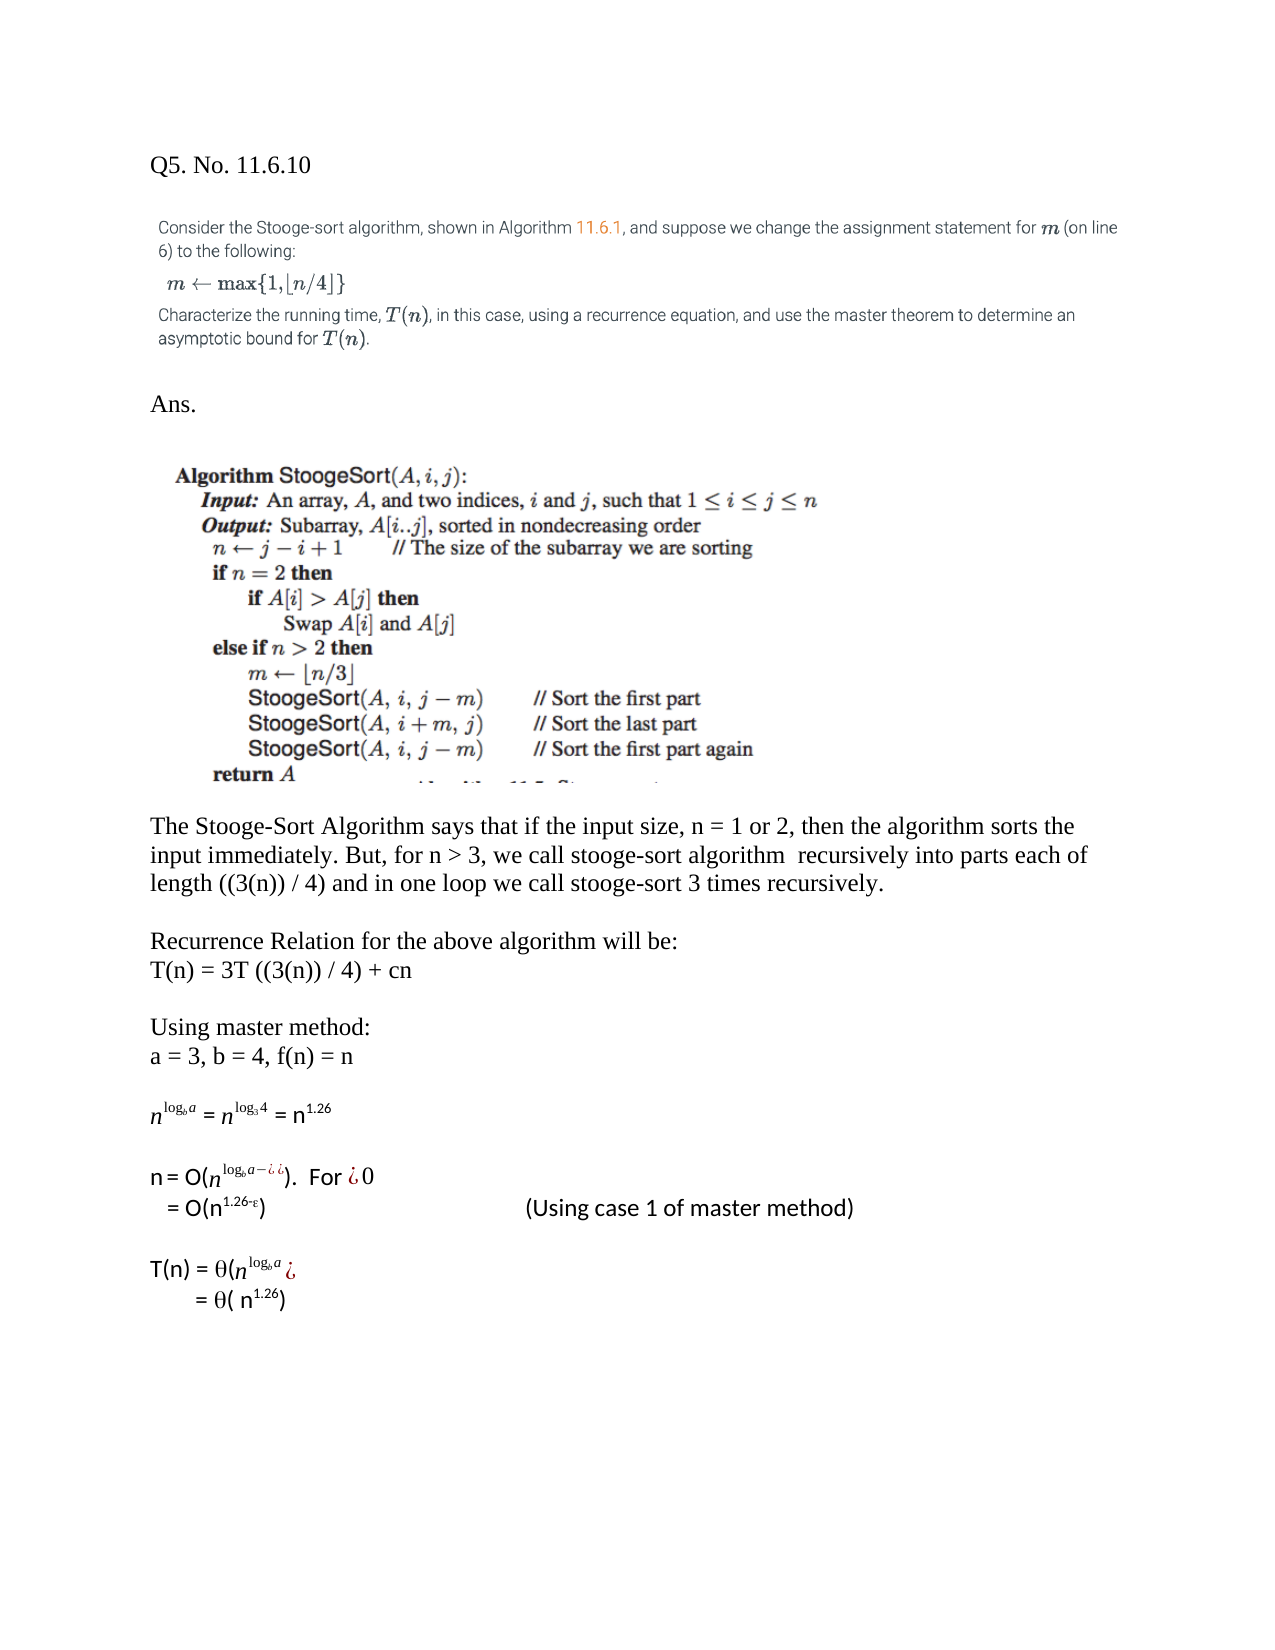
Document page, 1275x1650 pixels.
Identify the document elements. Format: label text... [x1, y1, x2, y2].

text Using master method: [150, 1012, 1125, 1041]
text = = n1.26 [150, 1098, 1125, 1130]
text T(n) = 3T ((3(n)) / 4) + cn [150, 955, 1125, 983]
text T(n) = ( [150, 1253, 1125, 1285]
text n = O(). For [150, 1161, 1125, 1192]
text Q5. No. 11.6.10 [150, 150, 1125, 179]
picture [150, 207, 1125, 360]
text = ( n1.26) [150, 1285, 1125, 1315]
text = O(n1.26-) (Using case 1 of master method) [150, 1192, 1125, 1223]
text a = 3, b = 4, f(n) = n [150, 1041, 1125, 1070]
text Recurrence Relation for the above algorithm will be: [150, 926, 1125, 955]
text The Stooge-Sort Algorithm says that if the input size, n = 1 or 2, then the algorithm sorts the input immediately. But, for n > 3, we call stooge-sort algorithm recursively into parts each of length ((3(n)) / 4) and in one loop we call stooge-sort 3 times recursively. [150, 811, 1125, 897]
text Ans. [150, 389, 1125, 417]
picture [150, 446, 897, 783]
